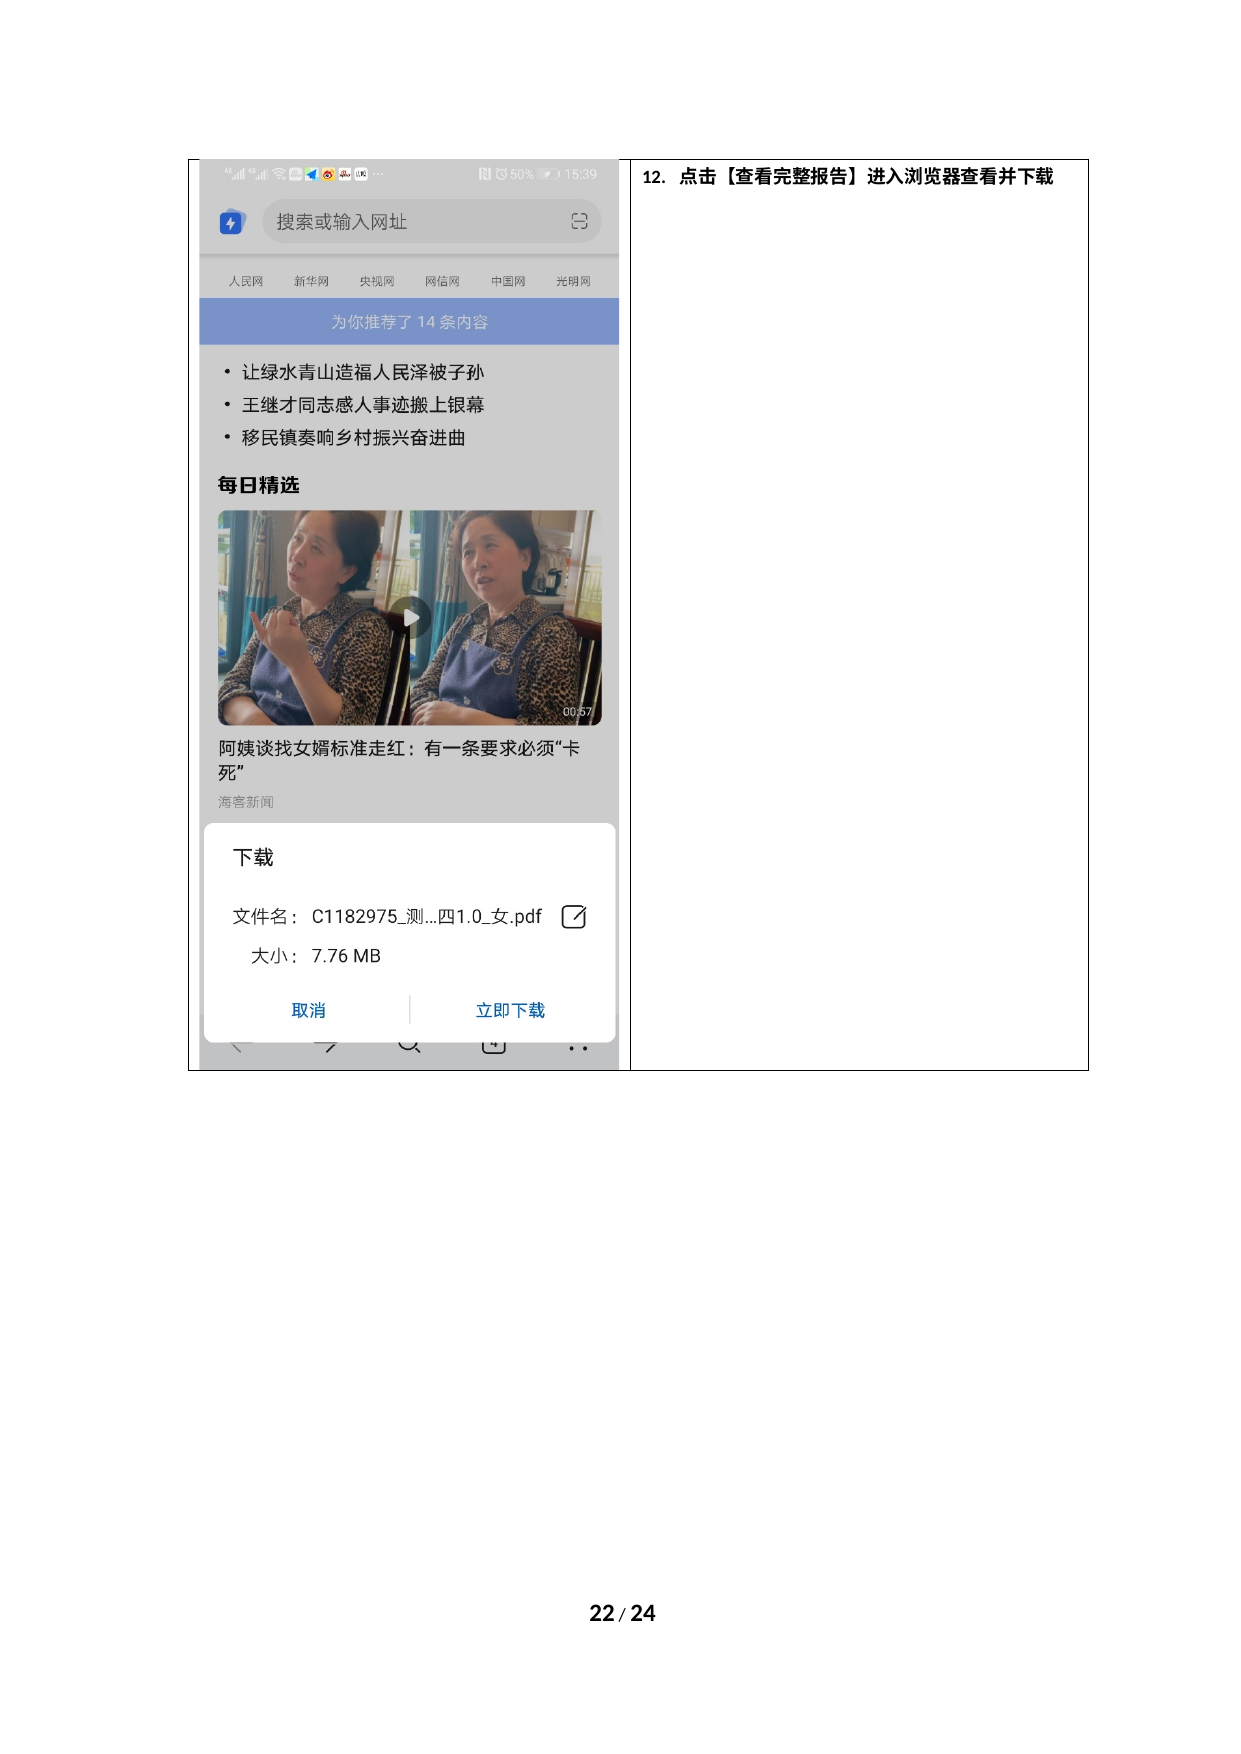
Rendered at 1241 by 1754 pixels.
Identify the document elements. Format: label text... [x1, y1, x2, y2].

table_cell [189, 160, 199, 1069]
picture [199, 159, 620, 1070]
table_cell [620, 160, 630, 1069]
table_cell 点击【查看完整报告】进入浏览器查看并下载 [631, 160, 1088, 1069]
